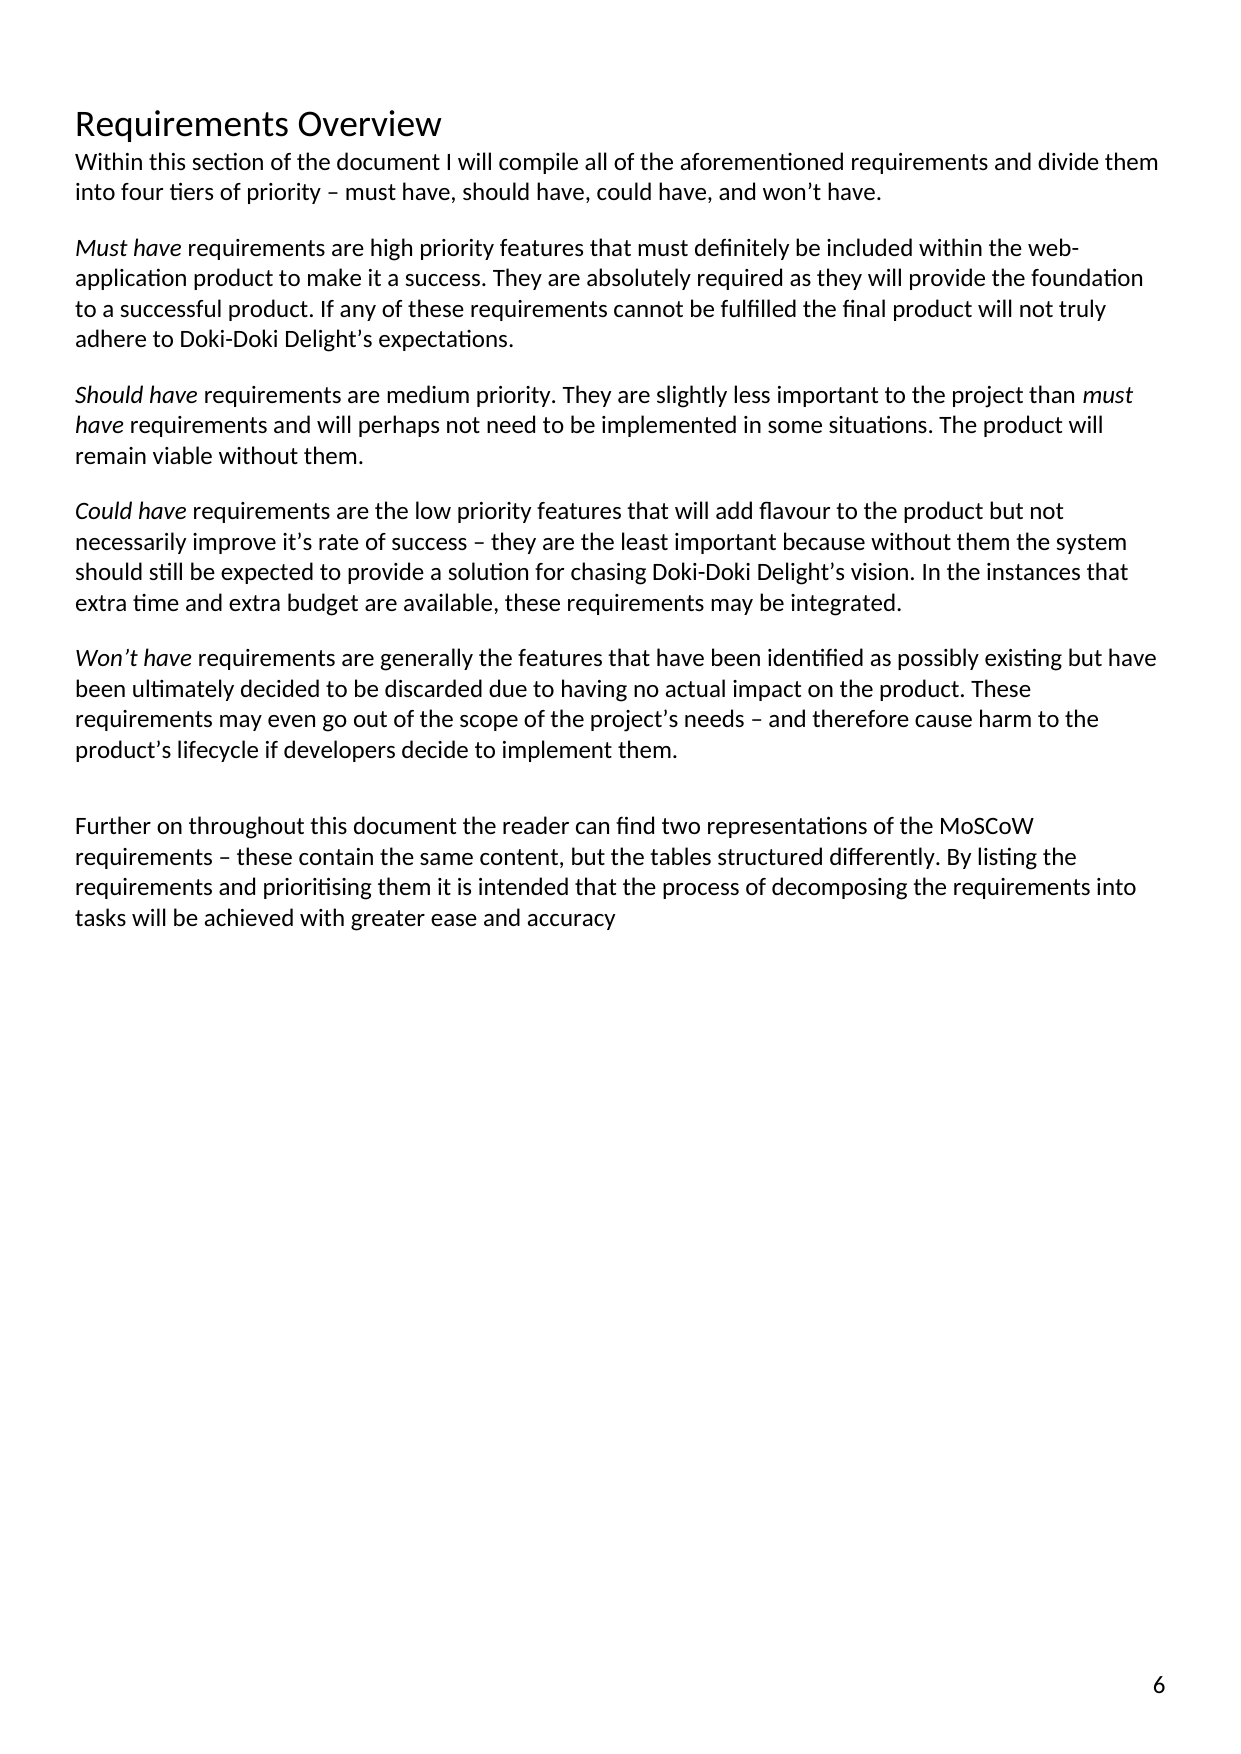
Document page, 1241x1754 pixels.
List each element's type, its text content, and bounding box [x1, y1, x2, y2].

subtitle Requirements Overview [75, 100, 1165, 146]
text Won’t have requirements are generally the features that have been identified as possibly existing but have been ultimately decided to be discarded due to having no actual impact on the product. These requirements may even go out of the scope of the project’s needs – and therefore cause harm to the product’s lifecycle if developers decide to implement them. [75, 643, 1165, 765]
text Further on throughout this document the reader can find two representations of the MoSCoW requirements – these contain the same content, but the tables structured differently. By listing the requirements and prioritising them it is intended that the process of decomposing the requirements into tasks will be achieved with greater ease and accuracy [75, 811, 1165, 933]
text Within this section of the document I will compile all of the aforementioned requirements and divide them into four tiers of priority – must have, should have, could have, and won’t have. [75, 146, 1165, 207]
text Could have requirements are the low priority features that will add flavour to the product but not necessarily improve it’s rate of success – they are the least important because without them the system should still be expected to provide a solution for chasing Doki-Doki Delight’s vision. In the instances that extra time and extra budget are available, these requirements may be integrated. [75, 496, 1165, 618]
text Must have requirements are high priority features that must definitely be included within the web-application product to make it a success. They are absolutely required as they will provide the foundation to a successful product. If any of these requirements cannot be fulfilled the final product will not truly adhere to Doki-Doki Delight’s expectations. [75, 232, 1165, 354]
text Should have requirements are medium priority. They are slightly less important to the project than must have requirements and will perhaps not need to be implemented in some situations. The product will remain viable without them. [75, 379, 1165, 471]
